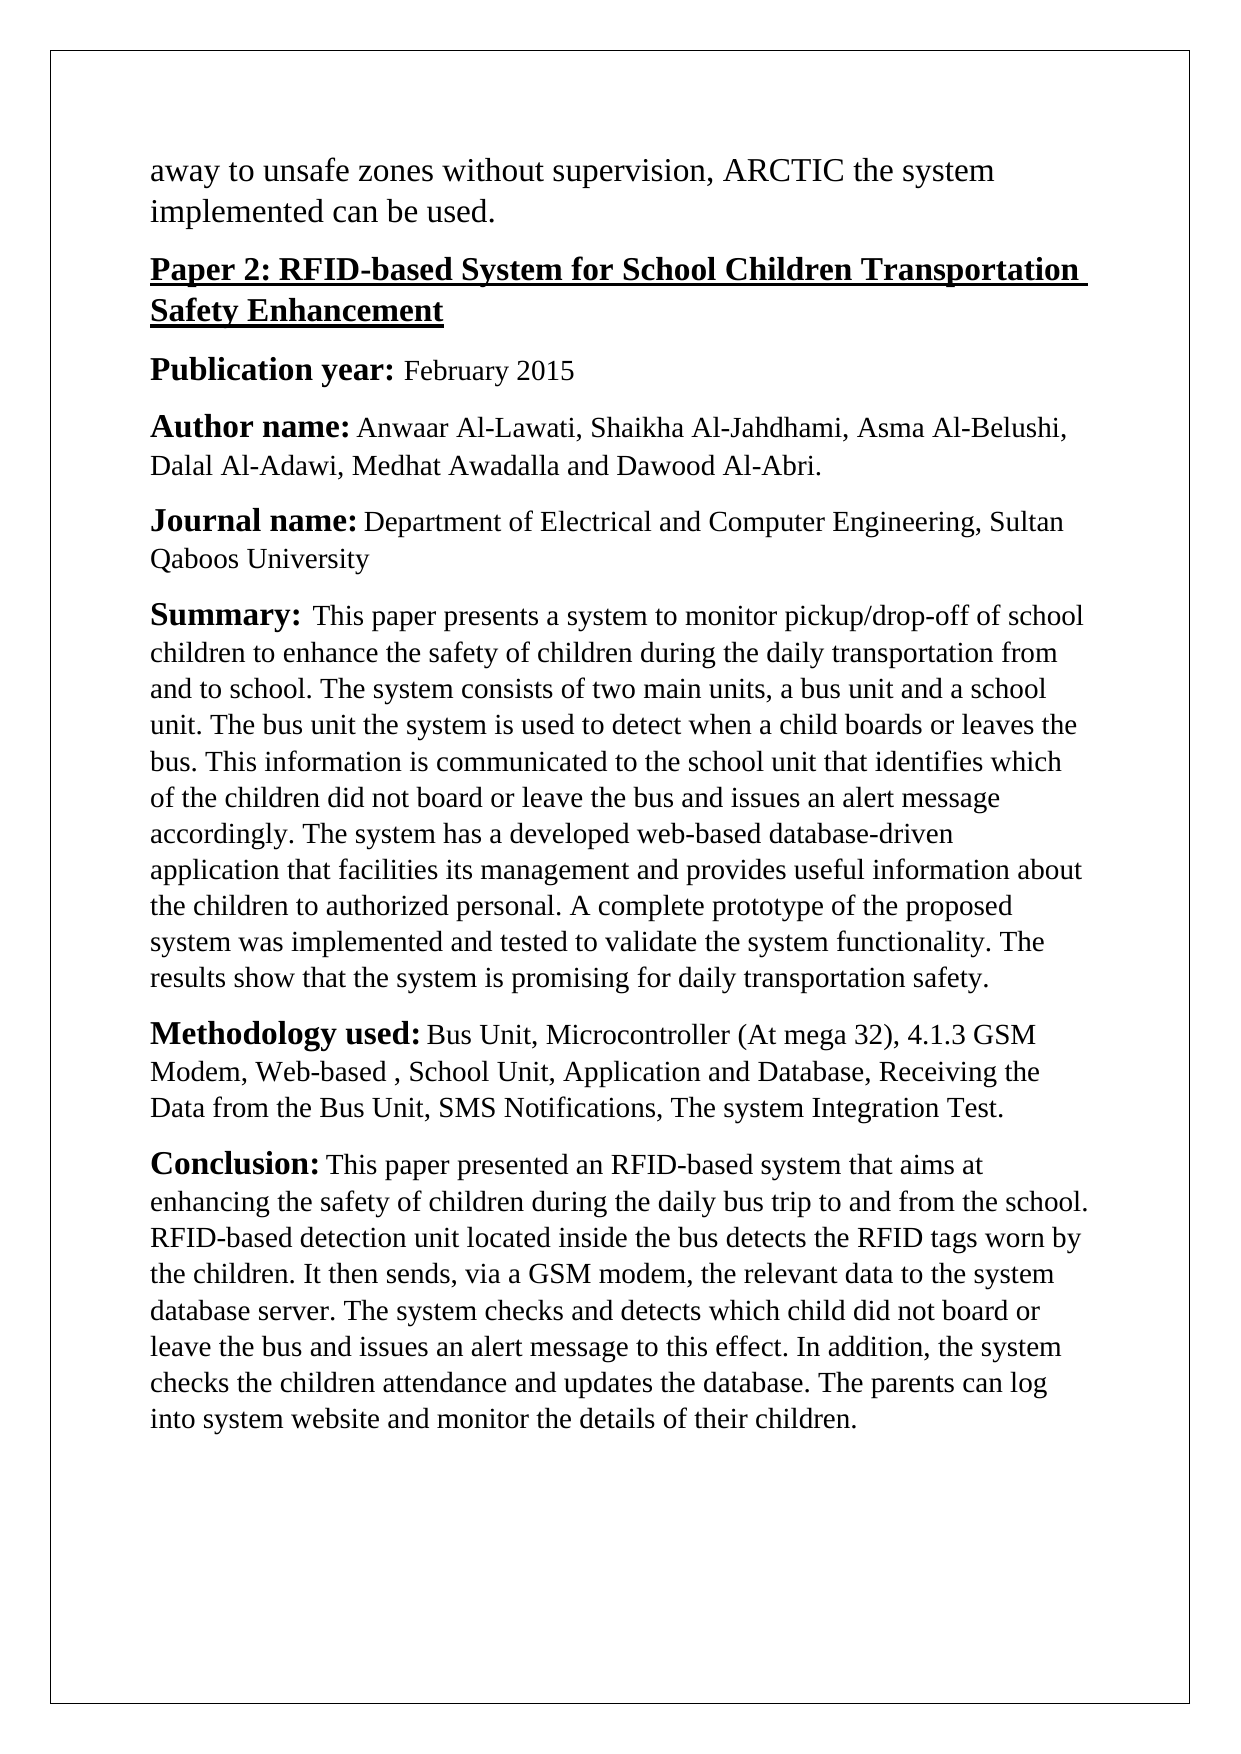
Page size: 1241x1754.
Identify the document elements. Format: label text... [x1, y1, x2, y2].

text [150, 150, 1090, 230]
text Conclusion: This paper presented an RFID-based system that aims at enhancing the safety of children during the daily bus trip to and from the school. RFID-based detection unit located inside the bus detects the RFID tags worn by the children. It then sends, via a GSM modem, the relevant data to the system database server. The system checks and detects which child did not board or leave the bus and issues an alert message to this effect. In addition, the system checks the children attendance and updates the database. The parents can log into system website and monitor the details of their children. [150, 1143, 1090, 1434]
text Author name: Anwaar Al-Lawati, Shaikha Al-Jahdhami, Asma Al-Belushi, Dalal Al-Adawi, Medhat Awadalla and Dawood Al-Abri. [150, 407, 1090, 481]
text Journal name: Department of Electrical and Computer Engineering, Sultan Qaboos University [150, 501, 1090, 575]
text Methodology used: Bus Unit, Microcontroller (At mega 32), 4.1.3 GSM Modem, Web-based , School Unit, Application and Database, Receiving the Data from the Bus Unit, SMS Notifications, The system Integration Test. [150, 1013, 1090, 1124]
text Publication year: February 2015 [150, 349, 1090, 387]
text Paper 2: RFID-based System for School Children Transportation Safety Enhancement [150, 249, 1090, 329]
text Summary: This paper presents a system to monitor pickup/drop-off of school children to enhance the safety of children during the daily transportation from and to school. The system consists of two main units, a bus unit and a school unit. The bus unit the system is used to detect when a child boards or leaves the bus. This information is communicated to the school unit that identifies which of the children did not board or leave the bus and issues an alert message accordingly. The system has a developed web-based database-driven application that facilities its management and provides useful information about the children to authorized personal. A complete prototype of the proposed system was implemented and tested to validate the system functionality. The results show that the system is promising for daily transportation safety. [150, 594, 1090, 994]
